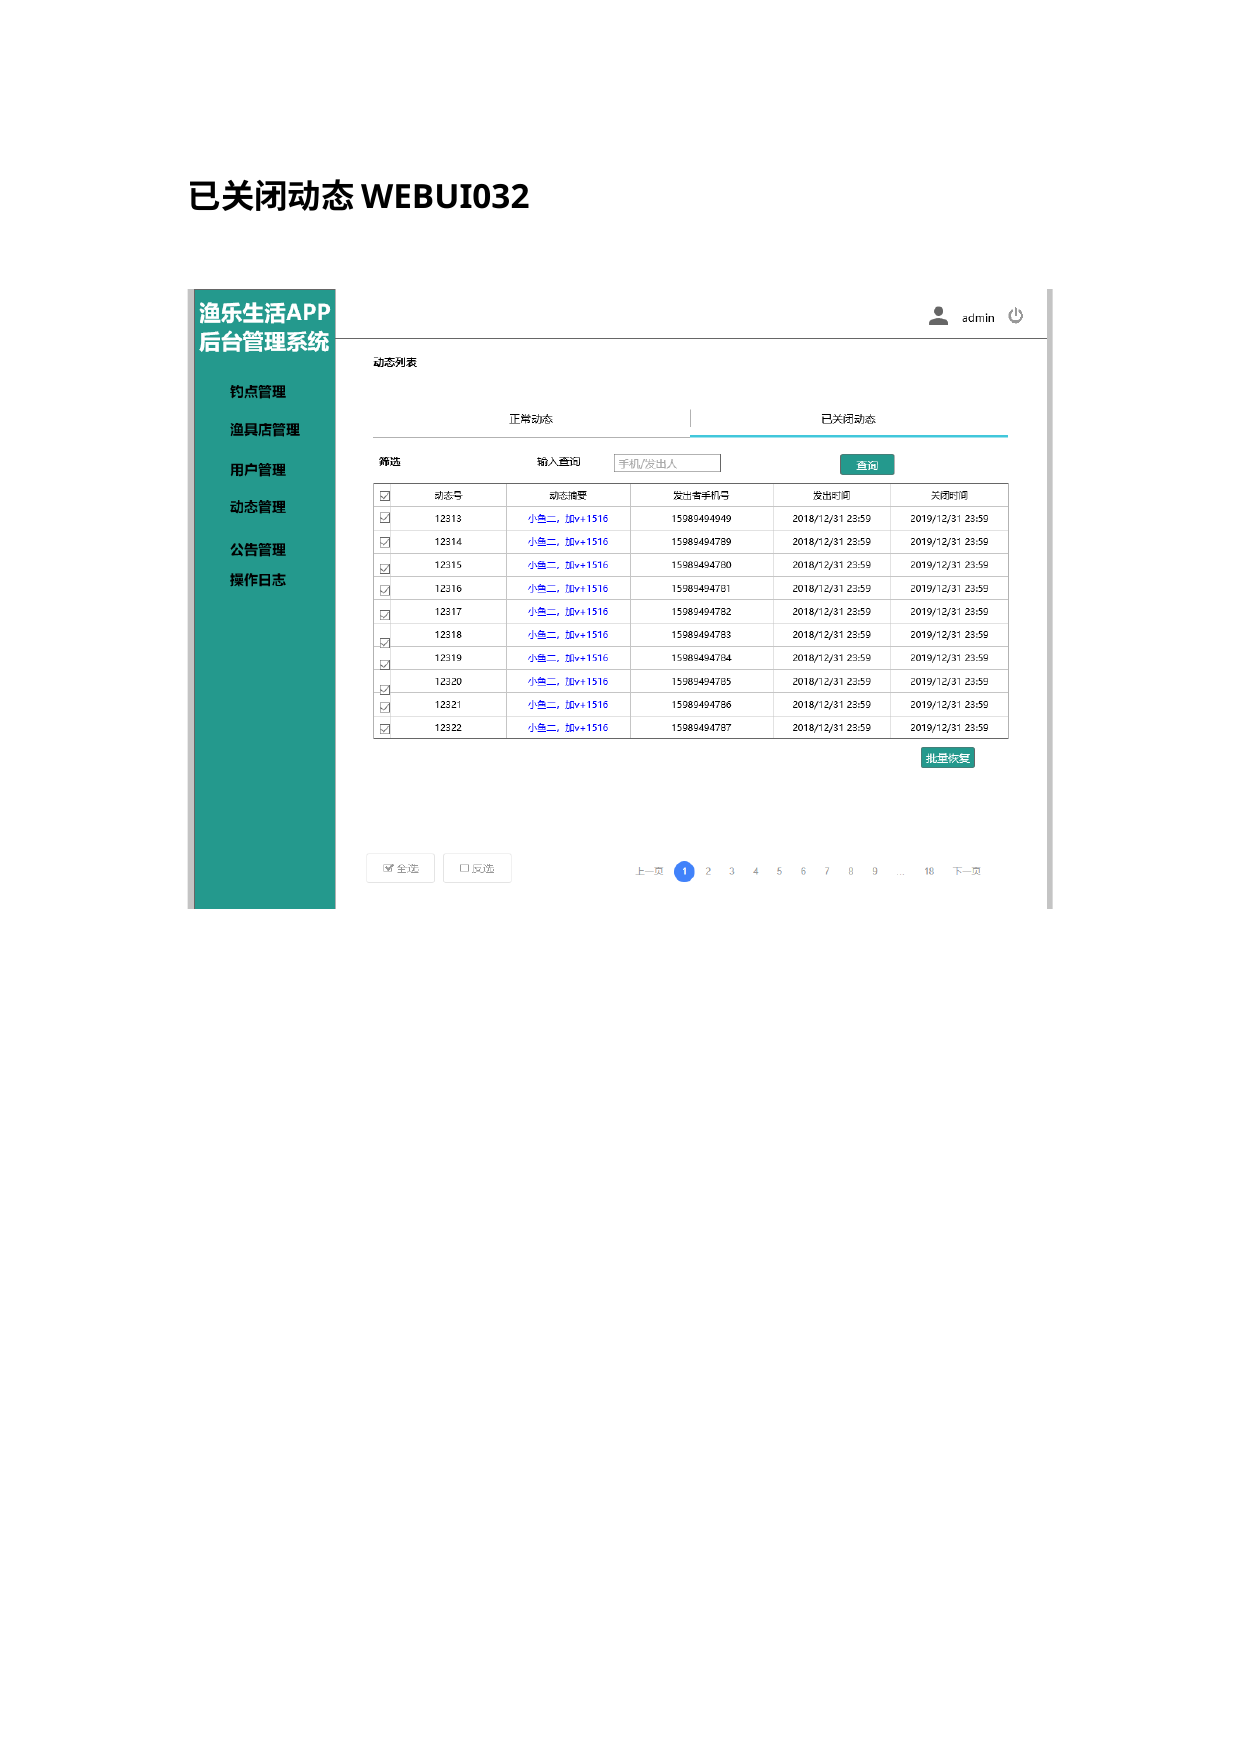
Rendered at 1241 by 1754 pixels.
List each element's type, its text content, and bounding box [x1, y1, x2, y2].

subtitle 已关闭动态WEBUI032 [187, 162, 1053, 227]
picture [187, 289, 1053, 909]
